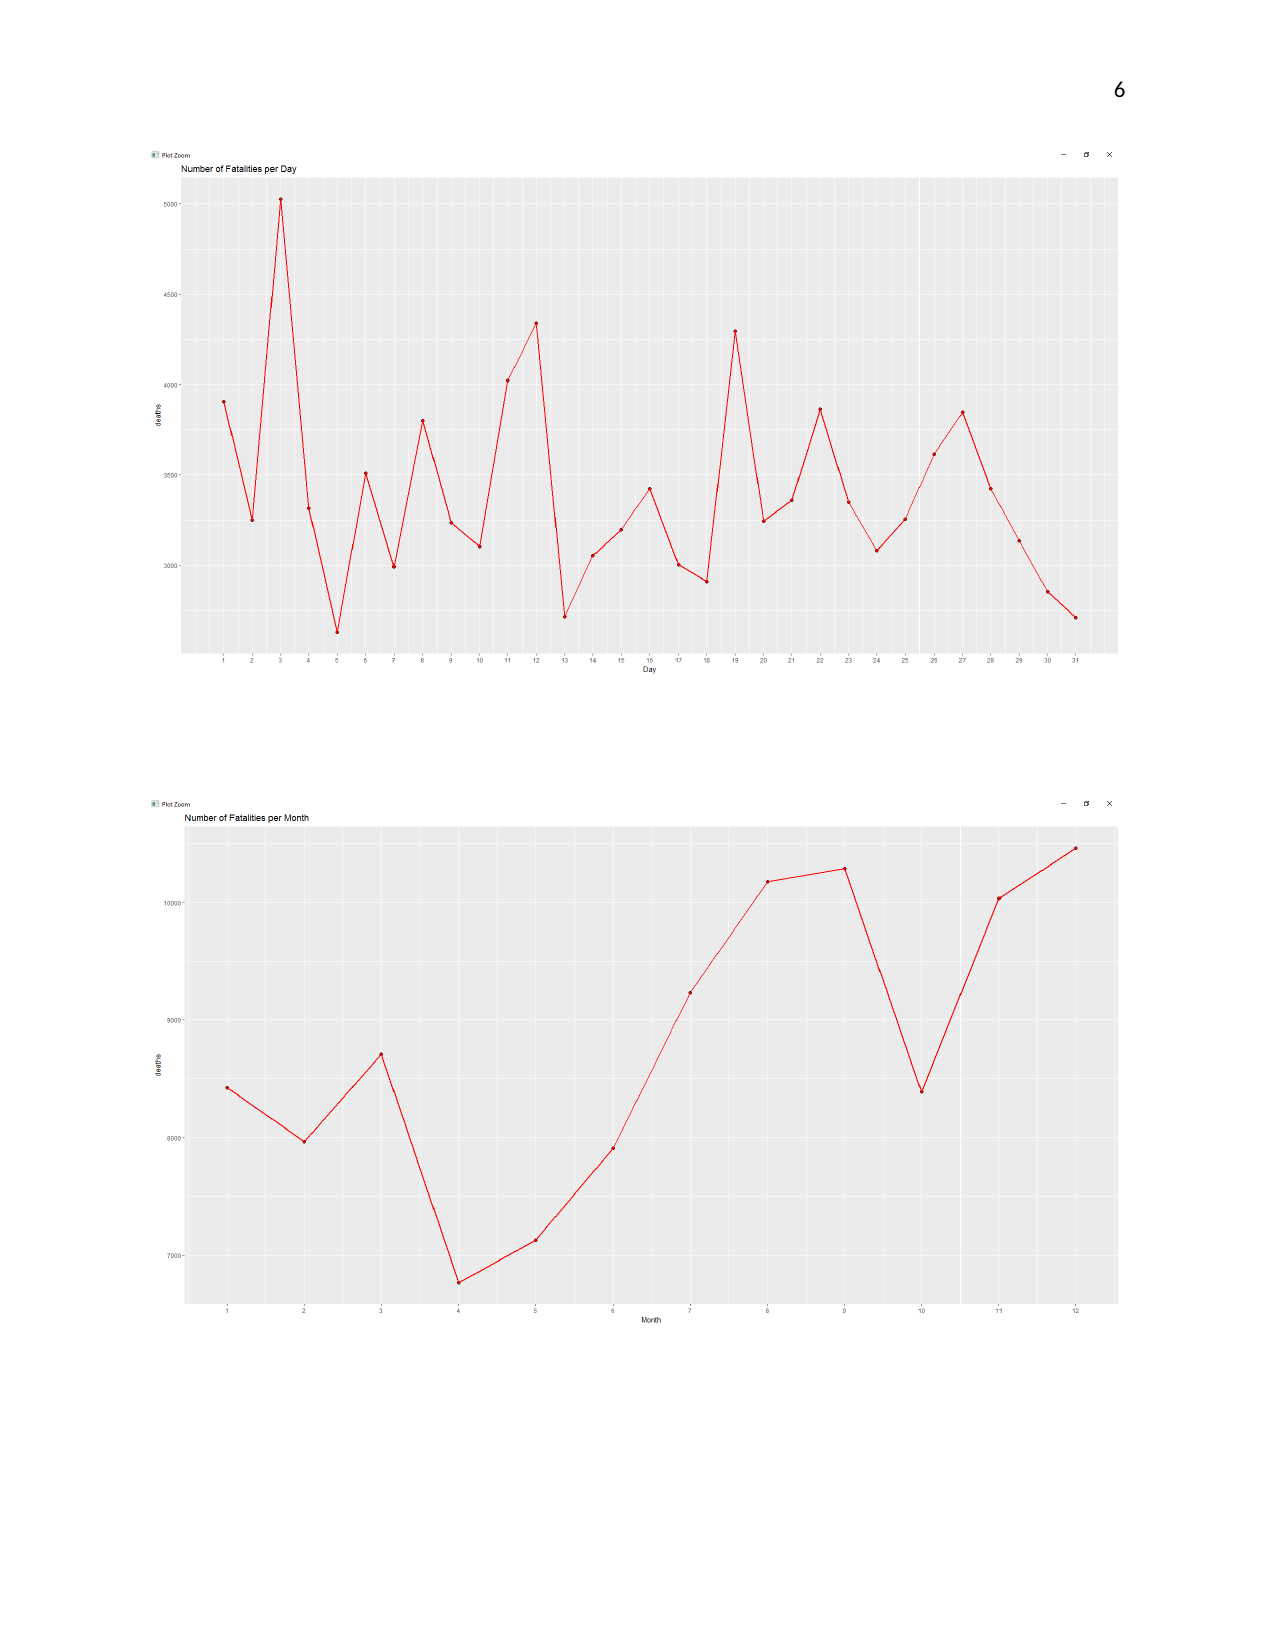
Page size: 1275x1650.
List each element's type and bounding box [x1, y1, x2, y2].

picture [150, 150, 1122, 677]
picture [150, 798, 1122, 1326]
